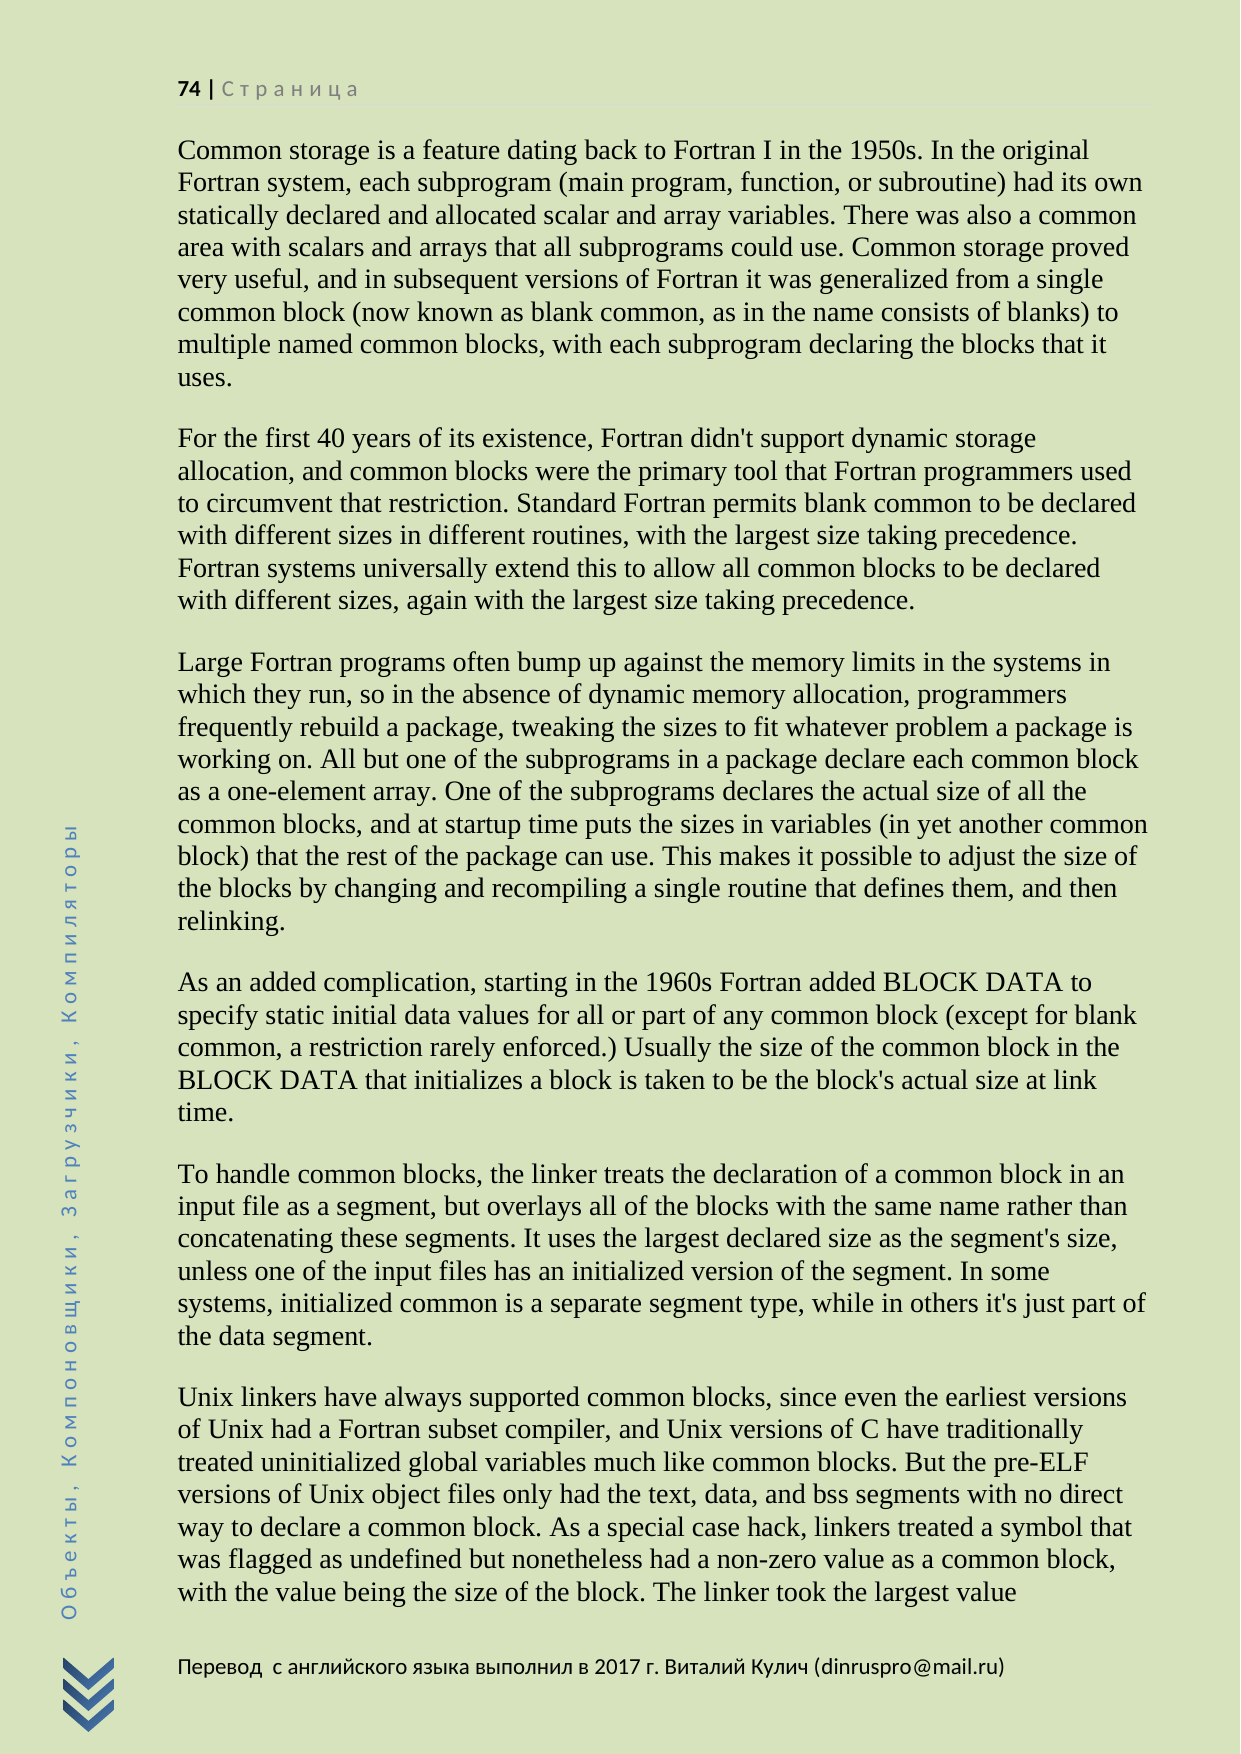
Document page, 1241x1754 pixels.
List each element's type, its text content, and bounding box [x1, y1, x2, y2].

text Common storage is a feature dating back to Fortran I in the 1950s. In the original Fortran system, each subprogram (main program, function, or subroutine) had its own statically declared and allocated scalar and array variables. There was also a common area with scalars and arrays that all subprograms could use. Common storage proved very useful, and in subsequent versions of Fortran it was generalized from a single common block (now known as blank common, as in the name consists of blanks) to multiple named common blocks, with each subprogram declaring the blocks that it uses. [177, 133, 1152, 392]
text For the first 40 years of its existence, Fortran didn't support dynamic storage allocation, and common blocks were the primary tool that Fortran programmers used to circumvent that restriction. Standard Fortran permits blank common to be declared with different sizes in different routines, with the largest size taking precedence. Fortran systems universally extend this to allow all common blocks to be declared with different sizes, again with the largest size taking precedence. [177, 421, 1152, 616]
text To handle common blocks, the linker treats the declaration of a common block in an input file as a segment, but overlays all of the blocks with the same name rather than concatenating these segments. It uses the largest declared size as the segment's size, unless one of the input files has an initialized version of the segment. In some systems, initialized common is a separate segment type, while in others it's just part of the data segment. [177, 1157, 1152, 1351]
text Large Fortran programs often bump up against the memory limits in the systems in which they run, so in the absence of dynamic memory allocation, programmers frequently rebuild a package, tweaking the sizes to fit whatever problem a package is working on. All but one of the subprograms in a package declare each common block as a one-element array. One of the subprograms declares the actual size of all the common blocks, and at startup time puts the sizes in variables (in yet another common block) that the rest of the package can use. This makes it possible to adjust the size of the blocks by changing and recompiling a single routine that defines them, and then relinking. [177, 645, 1152, 936]
text As an added complication, starting in the 1960s Fortran added BLOCK DATA to specify static initial data values for all or part of any common block (except for blank common, a restriction rarely enforced.) Usually the size of the common block in the BLOCK DATA that initializes a block is taken to be the block's actual size at link time. [177, 966, 1152, 1127]
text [177, 1380, 1152, 1607]
